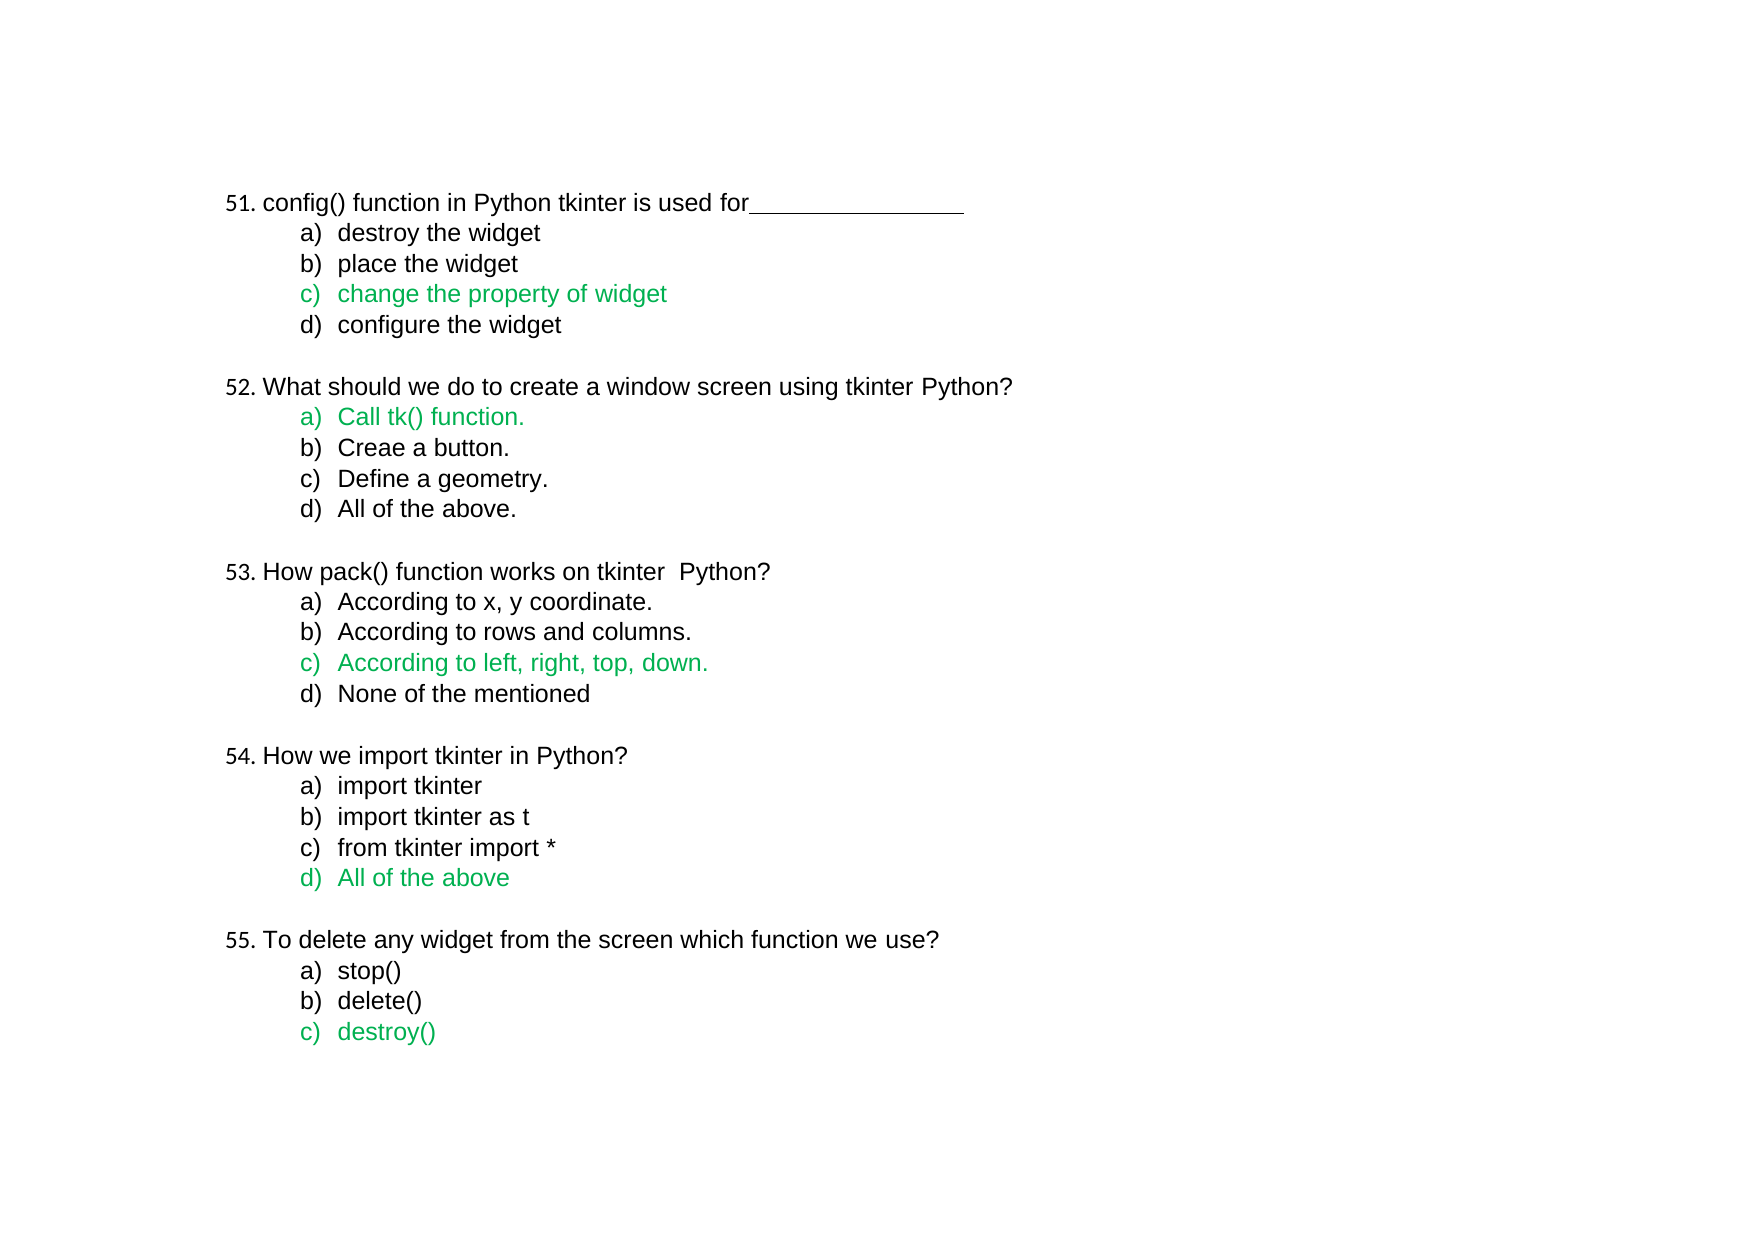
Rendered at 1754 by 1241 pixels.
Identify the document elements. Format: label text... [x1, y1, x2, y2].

list According to left, right, top, down. [300, 648, 1608, 677]
list place the widget [300, 249, 1608, 277]
list To delete any widget from the screen which function we use? [225, 924, 1608, 955]
list delete() [300, 986, 1608, 1015]
list How pack() function works on tkinter Python? [225, 556, 1608, 586]
list destroy the widget [300, 218, 1608, 247]
list change the property of widget [300, 279, 1608, 308]
list configure the widget [300, 310, 1608, 339]
list What should we do to create a window screen using tkinter Python? [225, 371, 1608, 402]
list import tkinter [300, 771, 1608, 800]
list All of the above. [300, 494, 1608, 523]
list stop() [300, 956, 1608, 984]
list None of the mentioned [300, 679, 1608, 708]
list All of the above [300, 863, 1608, 892]
list According to rows and columns. [300, 617, 1608, 646]
list import tkinter as t [300, 802, 1608, 831]
list How we import tkinter in Python? [225, 740, 1608, 771]
list According to x, y coordinate. [300, 587, 1608, 616]
list from tkinter import * [300, 832, 1608, 861]
list config() function in Python tkinter is used for [225, 187, 1608, 217]
list Define a geometry. [300, 464, 1608, 492]
list Call tk() function. [300, 402, 1608, 431]
list Creae a button. [300, 433, 1608, 462]
list destroy() [300, 1017, 1608, 1046]
